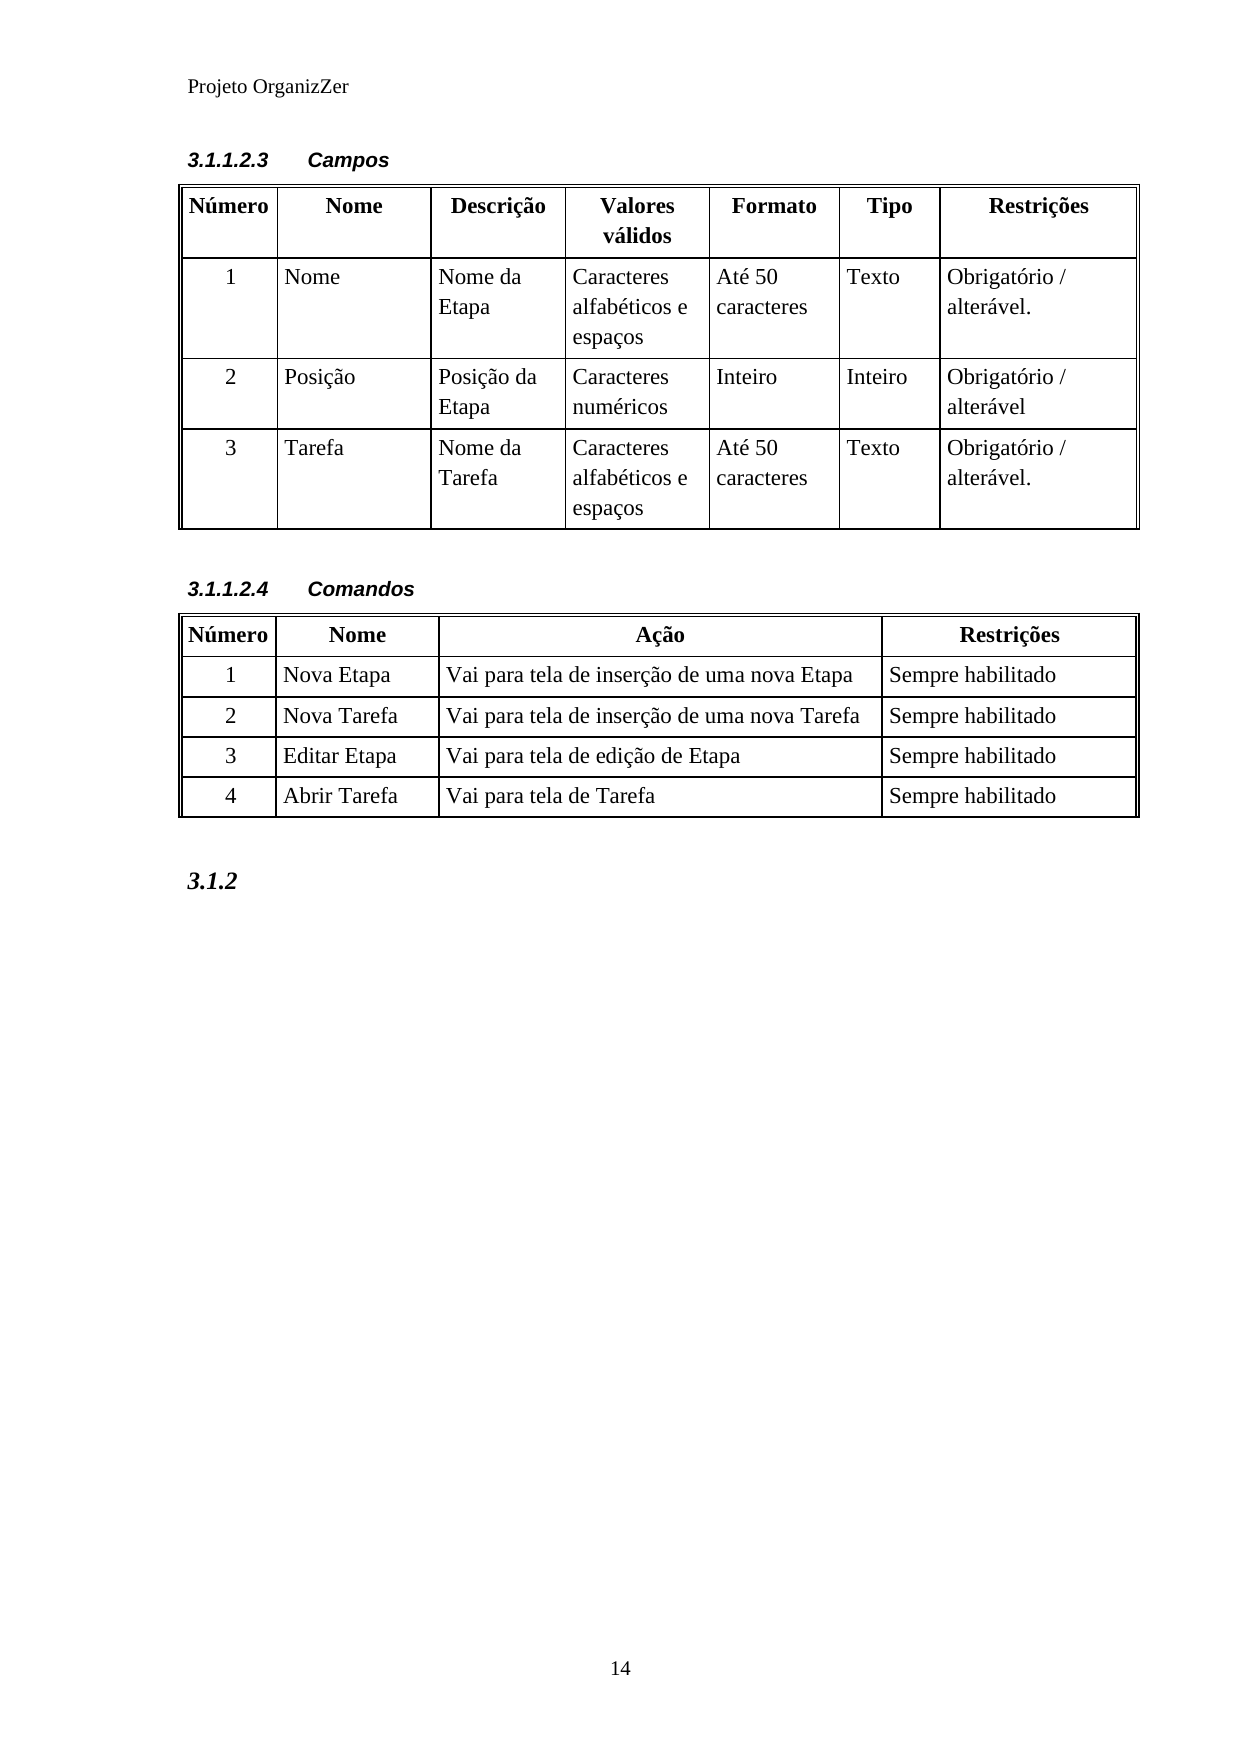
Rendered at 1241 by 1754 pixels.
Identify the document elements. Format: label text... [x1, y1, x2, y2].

table_cell Posição [278, 359, 430, 428]
table_cell Obrigatório / alterável [941, 359, 1136, 428]
table_header Número [183, 617, 275, 656]
table_header Nome [277, 617, 438, 656]
list Campos [187, 148, 1053, 172]
table_cell 3 [183, 738, 275, 776]
table_header Descrição [432, 188, 565, 257]
list Comandos [187, 577, 1053, 601]
table_cell Vai para tela de inserção de uma nova Etapa [440, 657, 881, 696]
table_cell Tarefa [278, 430, 430, 528]
table_cell Caracteres numéricos [566, 359, 709, 428]
table_header Formato [710, 188, 839, 257]
table_cell Nome da Tarefa [432, 430, 565, 528]
table_cell Nome [278, 259, 430, 357]
table_cell Texto [840, 430, 939, 528]
table_cell Obrigatório / alterável. [941, 430, 1136, 528]
table_cell Vai para tela de Tarefa [440, 778, 881, 816]
table_cell Obrigatório / alterável. [941, 259, 1136, 357]
table_header Restrições [883, 617, 1135, 656]
table_cell Sempre habilitado [883, 778, 1135, 816]
table_cell Inteiro [710, 359, 839, 428]
table_cell Abrir Tarefa [277, 778, 438, 816]
table_cell 1 [183, 657, 275, 696]
table_header Número [183, 188, 277, 257]
table_cell Caracteres alfabéticos e espaços [566, 430, 709, 528]
table_cell Sempre habilitado [883, 657, 1135, 696]
table_header Restrições [941, 188, 1136, 257]
table_cell 1 [183, 259, 277, 357]
table_cell Vai para tela de inserção de uma nova Tarefa [440, 698, 881, 736]
table_cell Vai para tela de edição de Etapa [440, 738, 881, 776]
table_cell Sempre habilitado [883, 698, 1135, 736]
table_cell 2 [183, 698, 275, 736]
table_cell Texto [840, 259, 939, 357]
table_cell Nome da Etapa [432, 259, 565, 357]
table_header Tipo [840, 188, 939, 257]
table_cell Até 50 caracteres [710, 430, 839, 528]
table_cell 2 [183, 359, 277, 428]
table_cell Nova Tarefa [277, 698, 438, 736]
table_cell 4 [183, 778, 275, 816]
table_cell Caracteres alfabéticos e espaços [566, 259, 709, 357]
table_cell 3 [183, 430, 277, 528]
table_header Nome [278, 188, 430, 257]
table_cell Editar Etapa [277, 738, 438, 776]
table_cell Nova Etapa [277, 657, 438, 696]
table_header Ação [440, 617, 881, 656]
table_cell Até 50 caracteres [710, 259, 839, 357]
table_header Valores válidos [566, 188, 709, 257]
table_cell Posição da Etapa [432, 359, 565, 428]
table_cell Sempre habilitado [883, 738, 1135, 776]
table_cell Inteiro [840, 359, 939, 428]
